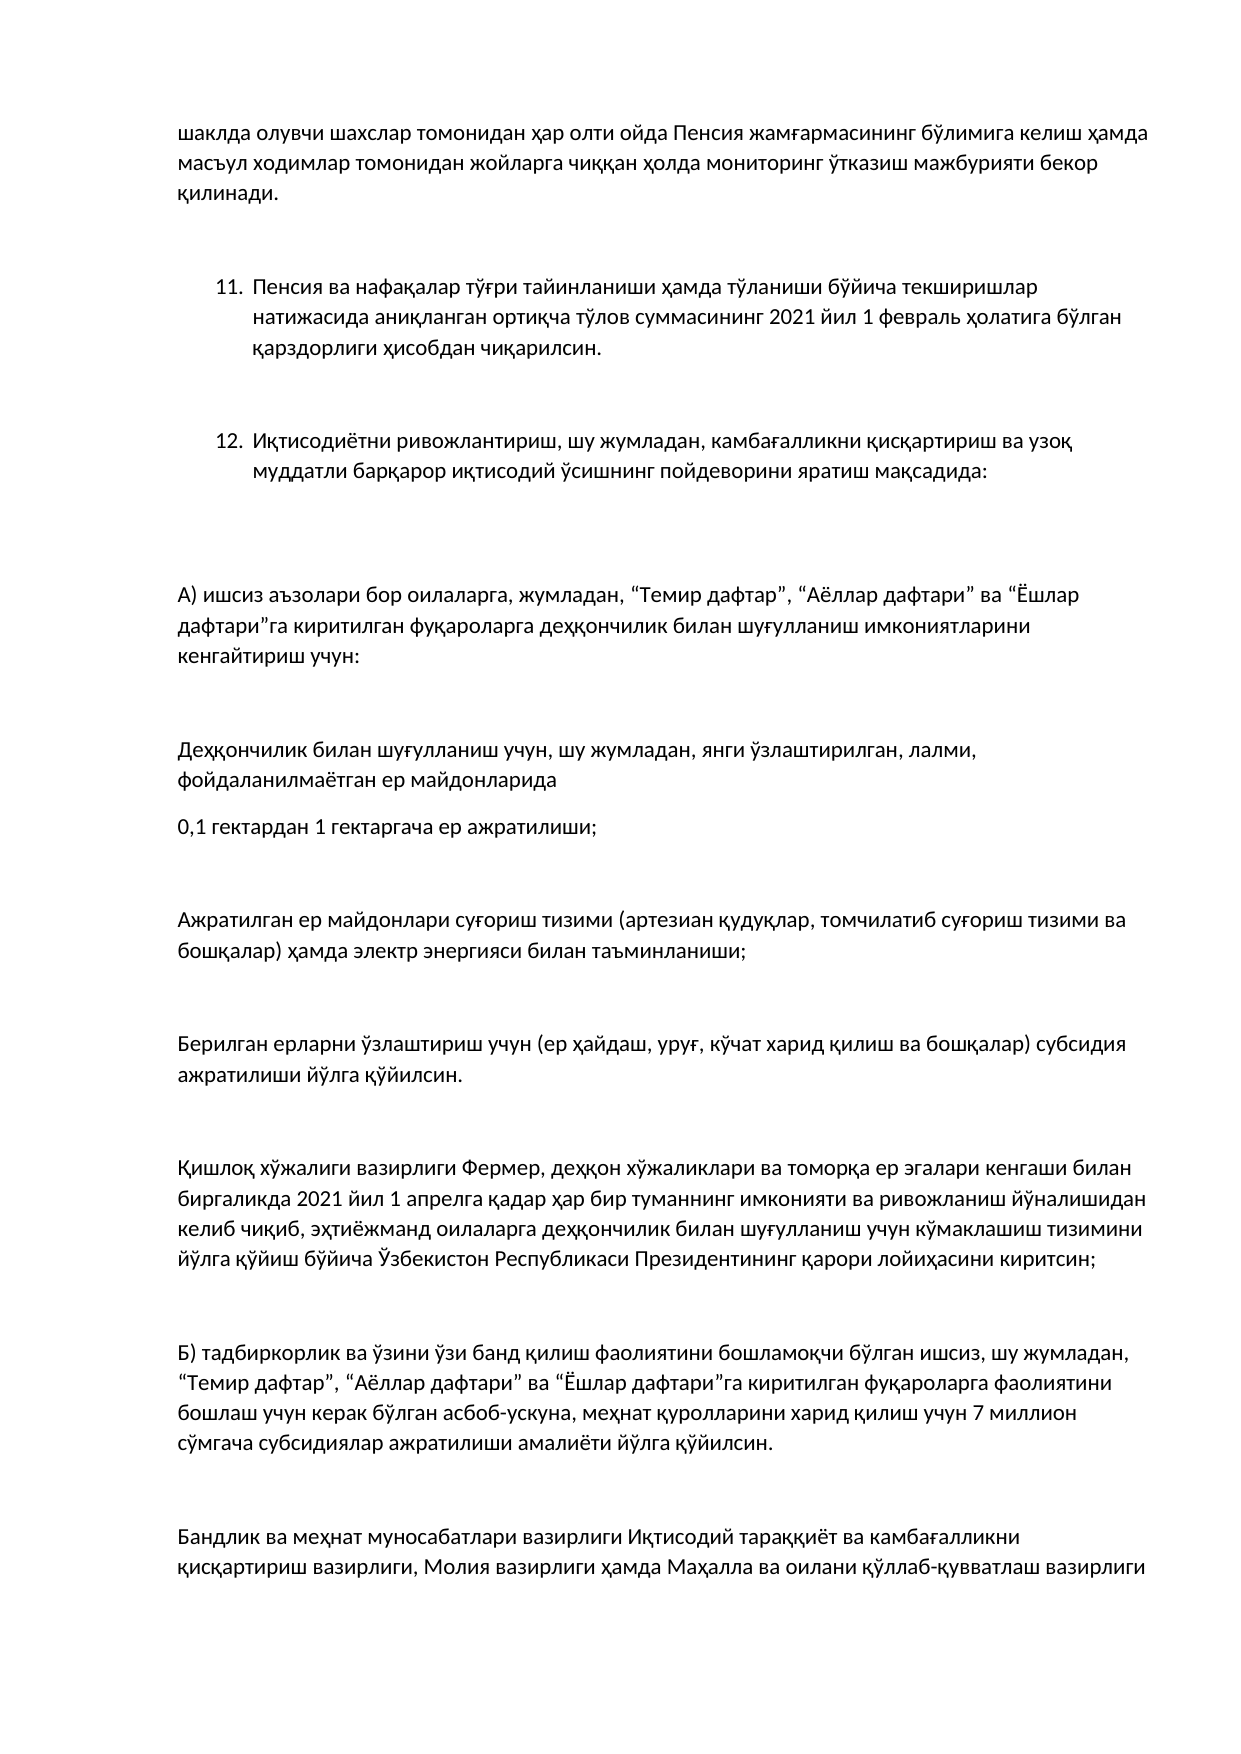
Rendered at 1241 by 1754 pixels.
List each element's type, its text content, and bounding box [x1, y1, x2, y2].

text Қишлоқ хўжалиги вазирлиги Фермер, деҳқон хўжаликлари ва томорқа ер эгалари кенгаши билан биргаликда 2021 йил 1 апрелга қадар ҳар бир туманнинг имконияти ва ривожланиш йўналишидан келиб чиқиб, эҳтиёжманд оилаларга деҳқончилик билан шуғулланиш учун кўмаклашиш тизимини йўлга қўйиш бўйича Ўзбекистон Республикаси Президентининг қарори лойиҳасини киритсин; [177, 1153, 1152, 1272]
text А) ишсиз аъзолари бор оилаларга, жумладан, “Темир дафтар”, “Аёллар дафтари” ва “Ёшлар дафтари”га киритилган фуқароларга деҳқончилик билан шуғулланиш имкониятларини кенгайтириш учун: [177, 581, 1152, 669]
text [177, 118, 1152, 207]
text 0,1 гектардан 1 гектаргача ер ажратилиши; [177, 812, 1152, 840]
text Б) тадбиркорлик ва ўзини ўзи банд қилиш фаолиятини бошламоқчи бўлган ишсиз, шу жумладан, “Темир дафтар”, “Аёллар дафтари” ва “Ёшлар дафтари”га киритилган фуқароларга фаолиятини бошлаш учун керак бўлган асбоб-ускуна, меҳнат қуролларини харид қилиш учун 7 миллион сўмгача субсидиялар ажратилиши амалиёти йўлга қўйилсин. [177, 1338, 1152, 1457]
text Деҳқончилик билан шуғулланиш учун, шу жумладан, янги ўзлаштирилган, лалми, фойдаланилмаётган ер майдонларида [177, 735, 1152, 793]
text Берилган ерларни ўзлаштириш учун (ер ҳайдаш, уруғ, кўчат харид қилиш ва бошқалар) субсидия ажратилиши йўлга қўйилсин. [177, 1029, 1152, 1088]
list Пенсия ва нафақалар тўғри тайинланиши ҳамда тўланиши бўйича текширишлар натижасида аниқланган ортиқча тўлов суммасининг 2021 йил 1 февраль ҳолатига бўлган қарздорлиги ҳисобдан чиқарилсин. [215, 272, 1152, 361]
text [177, 1522, 1152, 1581]
list Иқтисодиётни ривожлантириш, шу жумладан, камбағалликни қисқартириш ва узоқ муддатли барқарор иқтисодий ўсишнинг пойдеворини яратиш мақсадида: [215, 426, 1152, 485]
text Ажратилган ер майдонлари суғориш тизими (артезиан қудуқлар, томчилатиб суғориш тизими ва бошқалар) ҳамда электр энергияси билан таъминланиши; [177, 906, 1152, 964]
